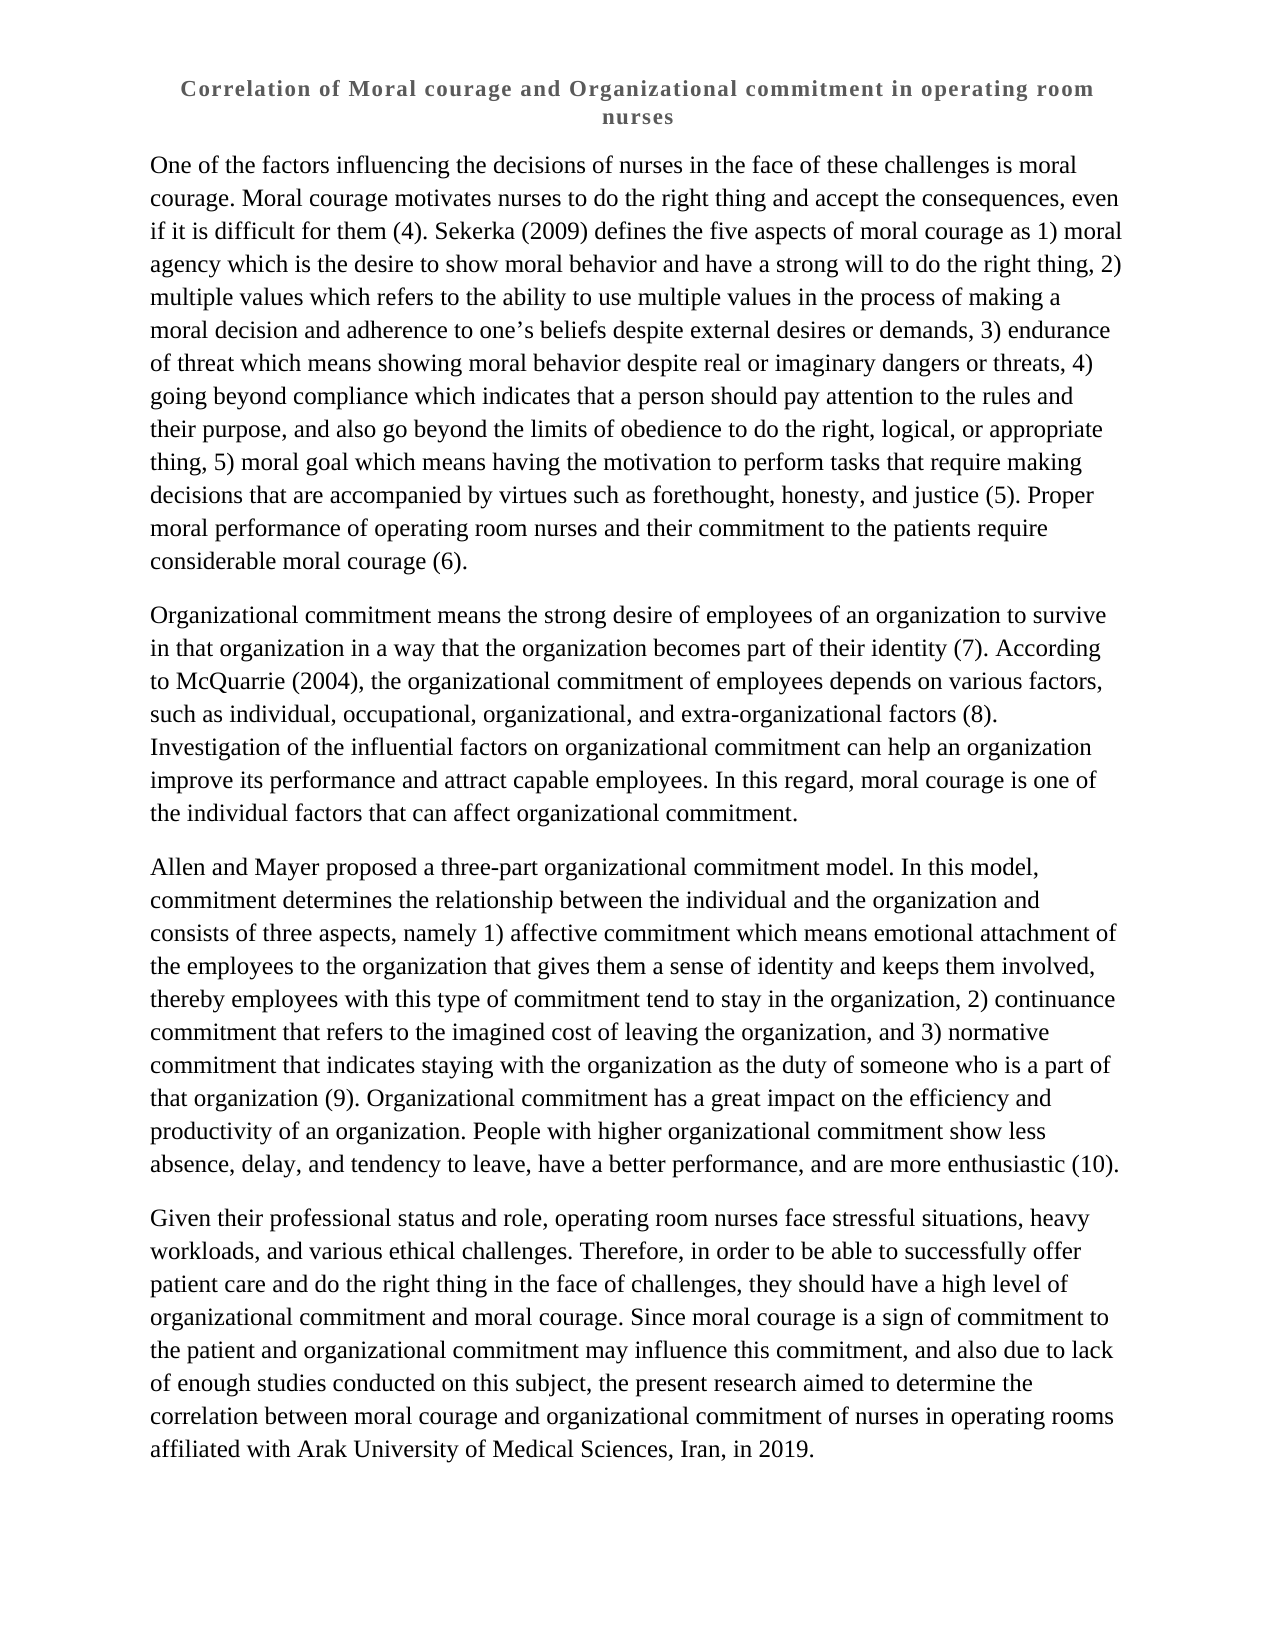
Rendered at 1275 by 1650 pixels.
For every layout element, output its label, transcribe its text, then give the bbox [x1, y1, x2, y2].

text Given their professional status and role, operating room nurses face stressful situations, heavy workloads, and various ethical challenges. Therefore, in order to be able to successfully offer patient care and do the right thing in the face of challenges, they should have a high level of organizational commitment and moral courage. Since moral courage is a sign of commitment to the patient and organizational commitment may influence this commitment, and also due to lack of enough studies conducted on this subject, the present research aimed to determine the correlation between moral courage and organizational commitment of nurses in operating rooms affiliated with Arak University of Medical Sciences, Iran, in 2019. [150, 1203, 1125, 1463]
text Allen and Mayer proposed a three-part organizational commitment model. In this model, commitment determines the relationship between the individual and the organization and consists of three aspects, namely 1) affective commitment which means emotional attachment of the employees to the organization that gives them a sense of identity and keeps them involved, thereby employees with this type of commitment tend to stay in the organization, 2) continuance commitment that refers to the imagined cost of leaving the organization, and 3) normative commitment that indicates staying with the organization as the duty of someone who is a part of that organization (9). Organizational commitment has a great impact on the efficiency and productivity of an organization. People with higher organizational commitment show less absence, delay, and tendency to leave, have a better performance, and are more enthusiastic (10). [150, 852, 1125, 1178]
text Organizational commitment means the strong desire of employees of an organization to survive in that organization in a way that the organization becomes part of their identity (7). According to McQuarrie (2004), the organizational commitment of employees depends on various factors, such as individual, occupational, organizational, and extra-organizational factors (8). Investigation of the influential factors on organizational commitment can help an organization improve its performance and attract capable employees. In this regard, moral courage is one of the individual factors that can affect organizational commitment. [150, 600, 1125, 827]
text One of the factors influencing the decisions of nurses in the face of these challenges is moral courage. Moral courage motivates nurses to do the right thing and accept the consequences, even if it is difficult for them (4). Sekerka (2009) defines the five aspects of moral courage as 1) moral agency which is the desire to show moral behavior and have a strong will to do the right thing, 2) multiple values which refers to the ability to use multiple values ​​in the process of making a moral decision and adherence to one’s beliefs despite external desires or demands, 3) endurance of threat which means showing moral behavior despite real or imaginary dangers or threats, 4) going beyond compliance which indicates that a person should pay attention to the rules and their purpose, and also go beyond the limits of obedience to do the right, logical, or appropriate thing, 5) moral goal which means having the motivation to perform tasks that require making decisions that are accompanied by virtues such as forethought, honesty, and justice (5). Proper moral performance of operating room nurses and their commitment to the patients require considerable moral courage (6). [150, 150, 1125, 575]
